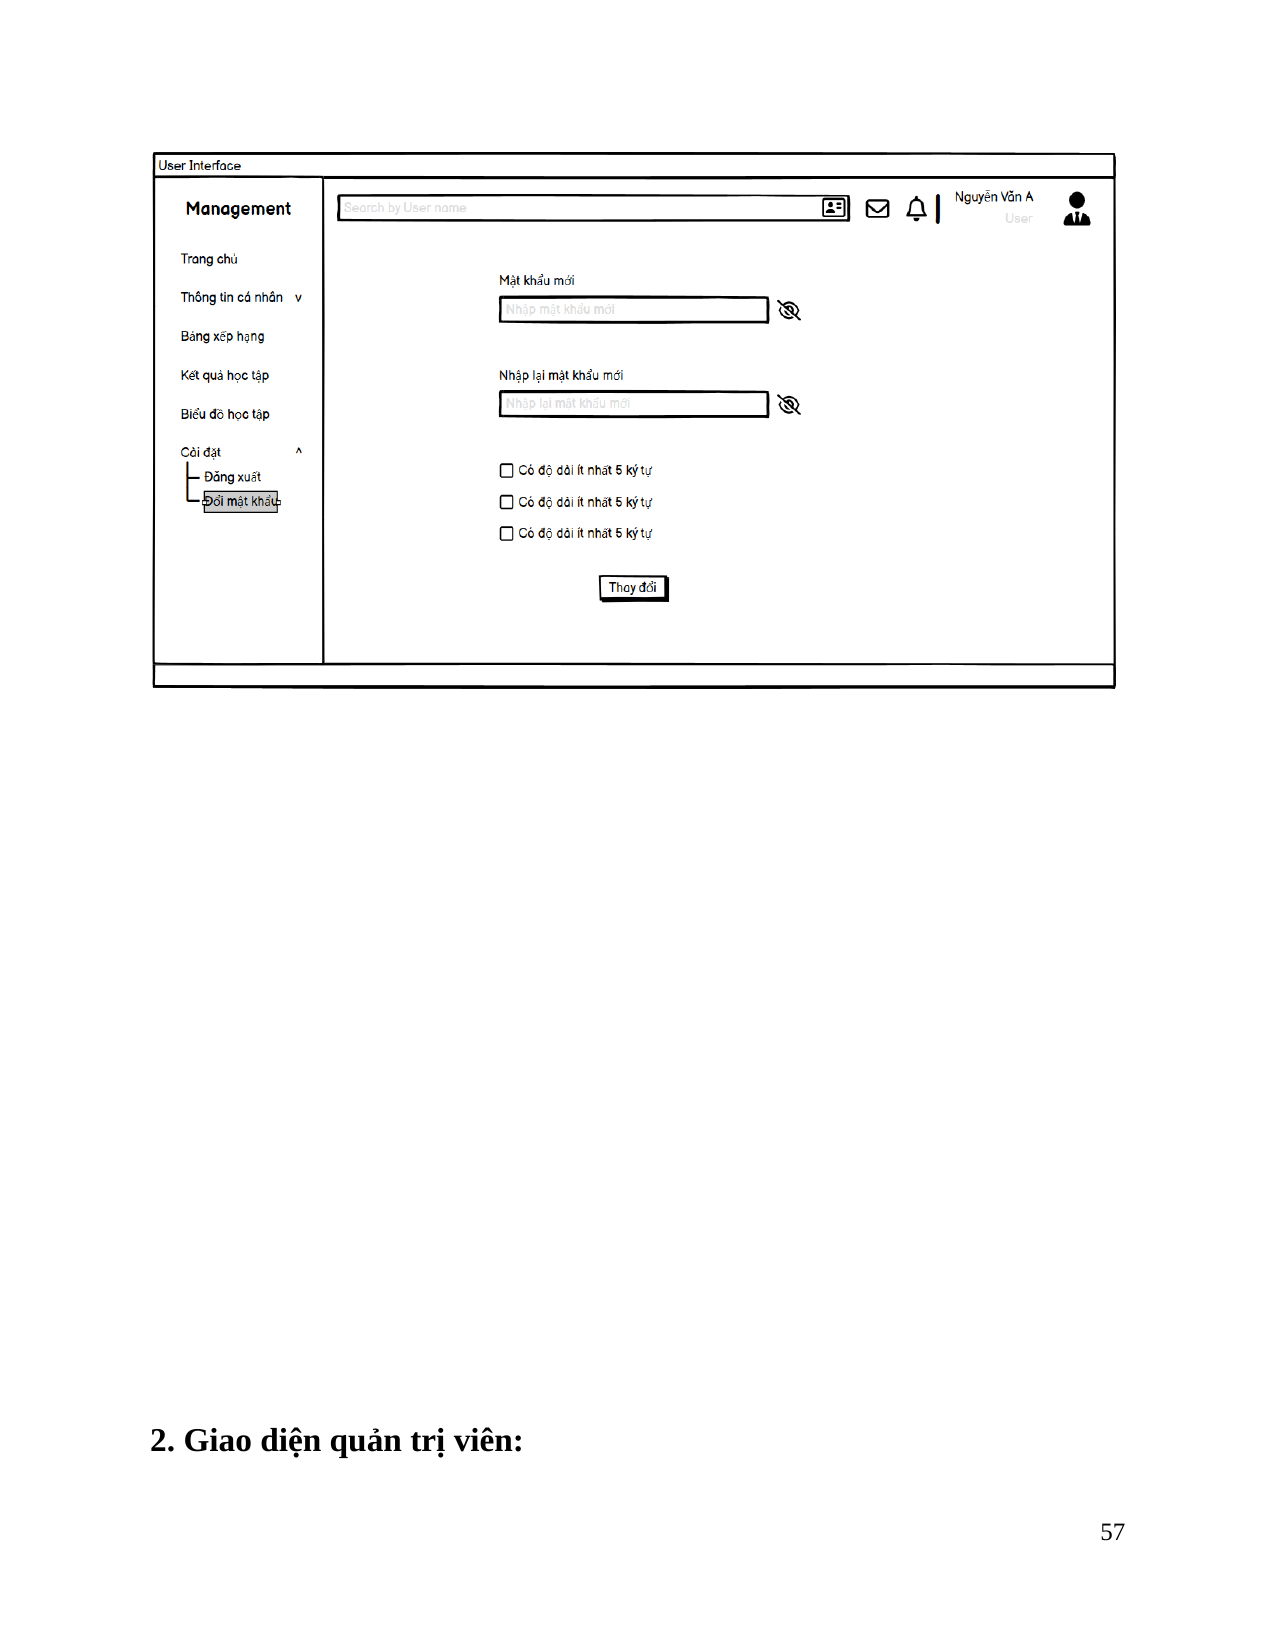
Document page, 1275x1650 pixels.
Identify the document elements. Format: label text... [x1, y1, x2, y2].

subtitle Giao diện quản trị viên: [150, 1420, 1125, 1458]
picture [150, 150, 1118, 690]
